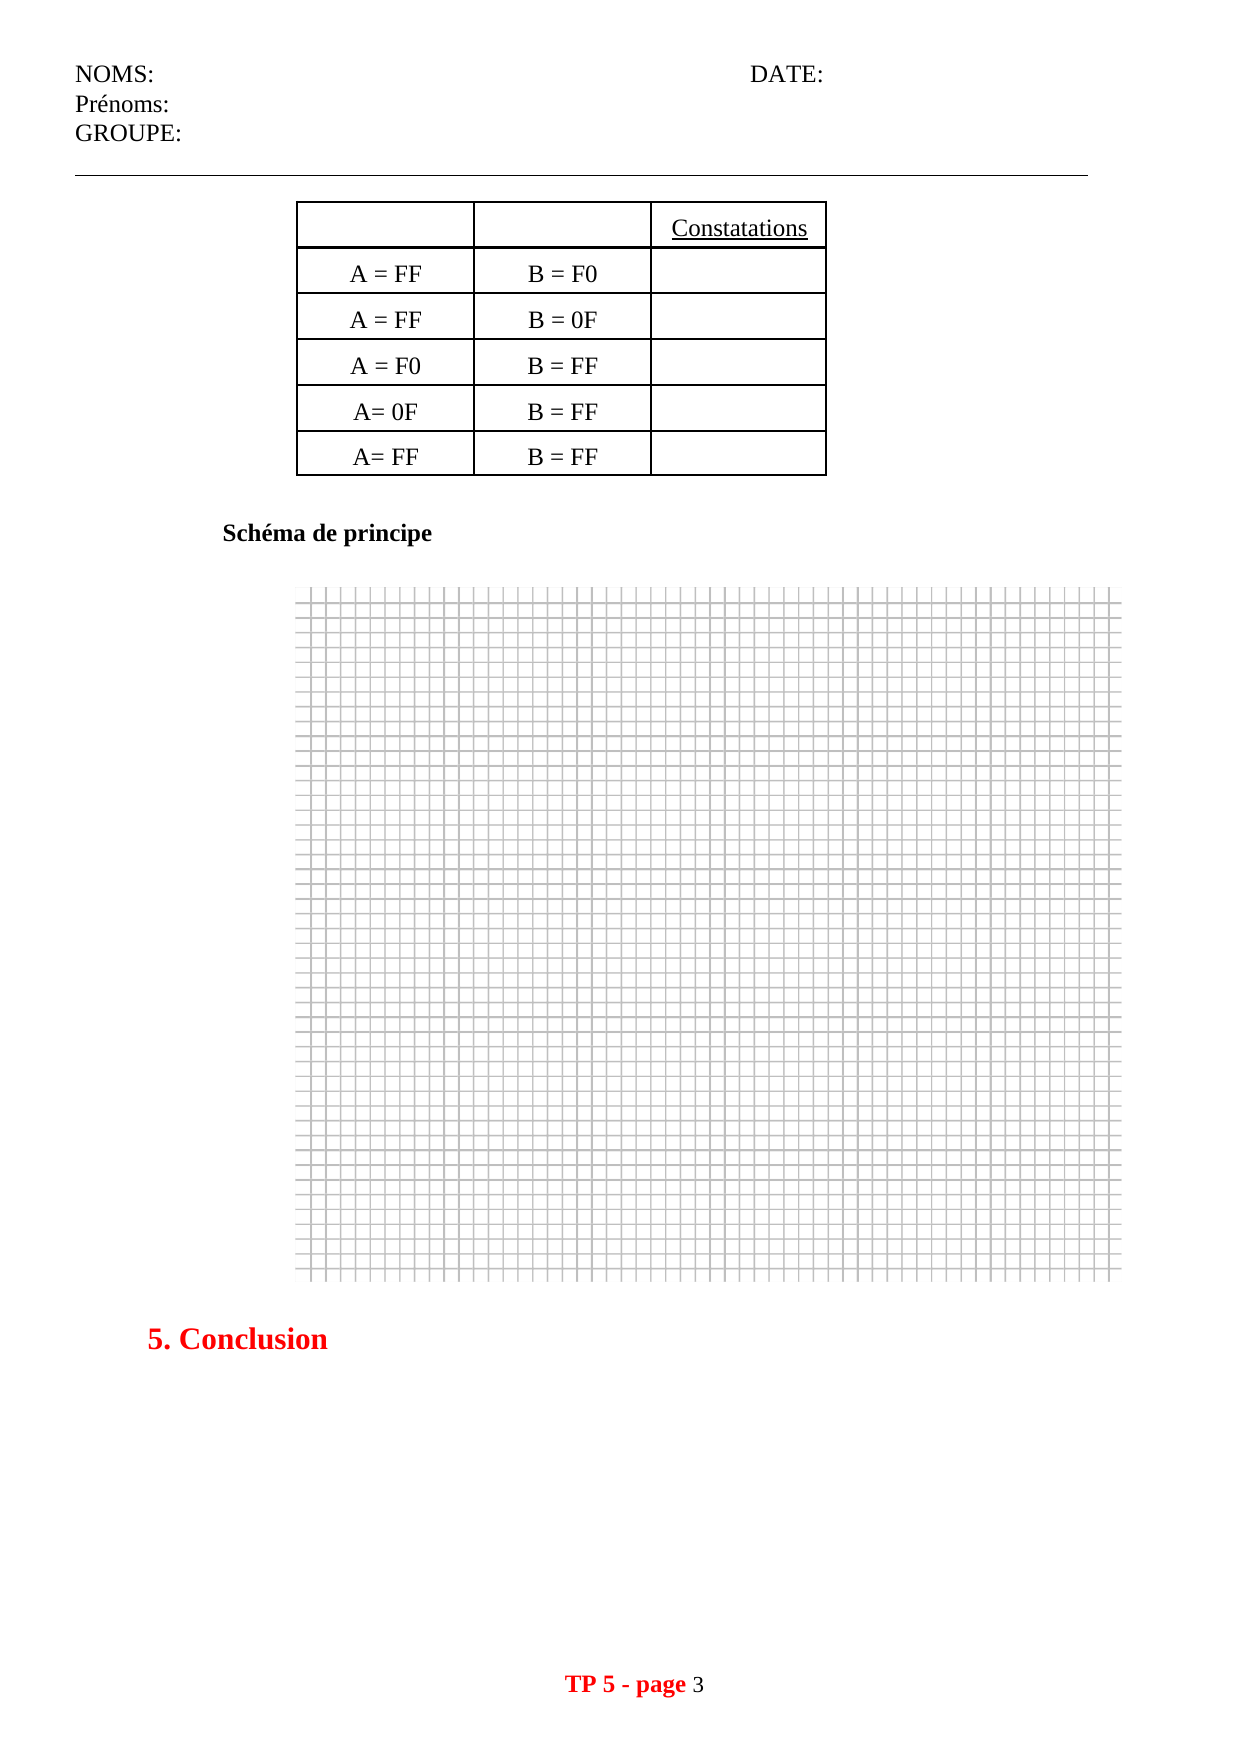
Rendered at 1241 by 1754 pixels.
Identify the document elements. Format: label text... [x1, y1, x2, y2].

subtitle Conclusion [147, 1320, 1176, 1356]
table_cell B = FF [475, 340, 650, 384]
table_header [298, 203, 473, 246]
table_header Constatations [652, 203, 825, 246]
table_cell [652, 249, 825, 292]
table_cell [652, 432, 825, 474]
picture [295, 587, 1122, 1282]
table_cell B = F0 [475, 249, 650, 292]
text Schéma de principe [222, 518, 1176, 546]
table_cell B = FF [475, 386, 650, 430]
table_cell B = FF [475, 432, 650, 474]
table_cell [652, 294, 825, 338]
table_cell A= 0F [298, 386, 473, 430]
table_cell A = F0 [298, 340, 473, 384]
table_cell [652, 340, 825, 384]
table_cell A = FF [298, 294, 473, 338]
table_header [475, 203, 650, 246]
table_cell B = 0F [475, 294, 650, 338]
table_cell A= FF [298, 432, 473, 474]
table_cell A = FF [298, 249, 473, 292]
table_cell [652, 386, 825, 430]
